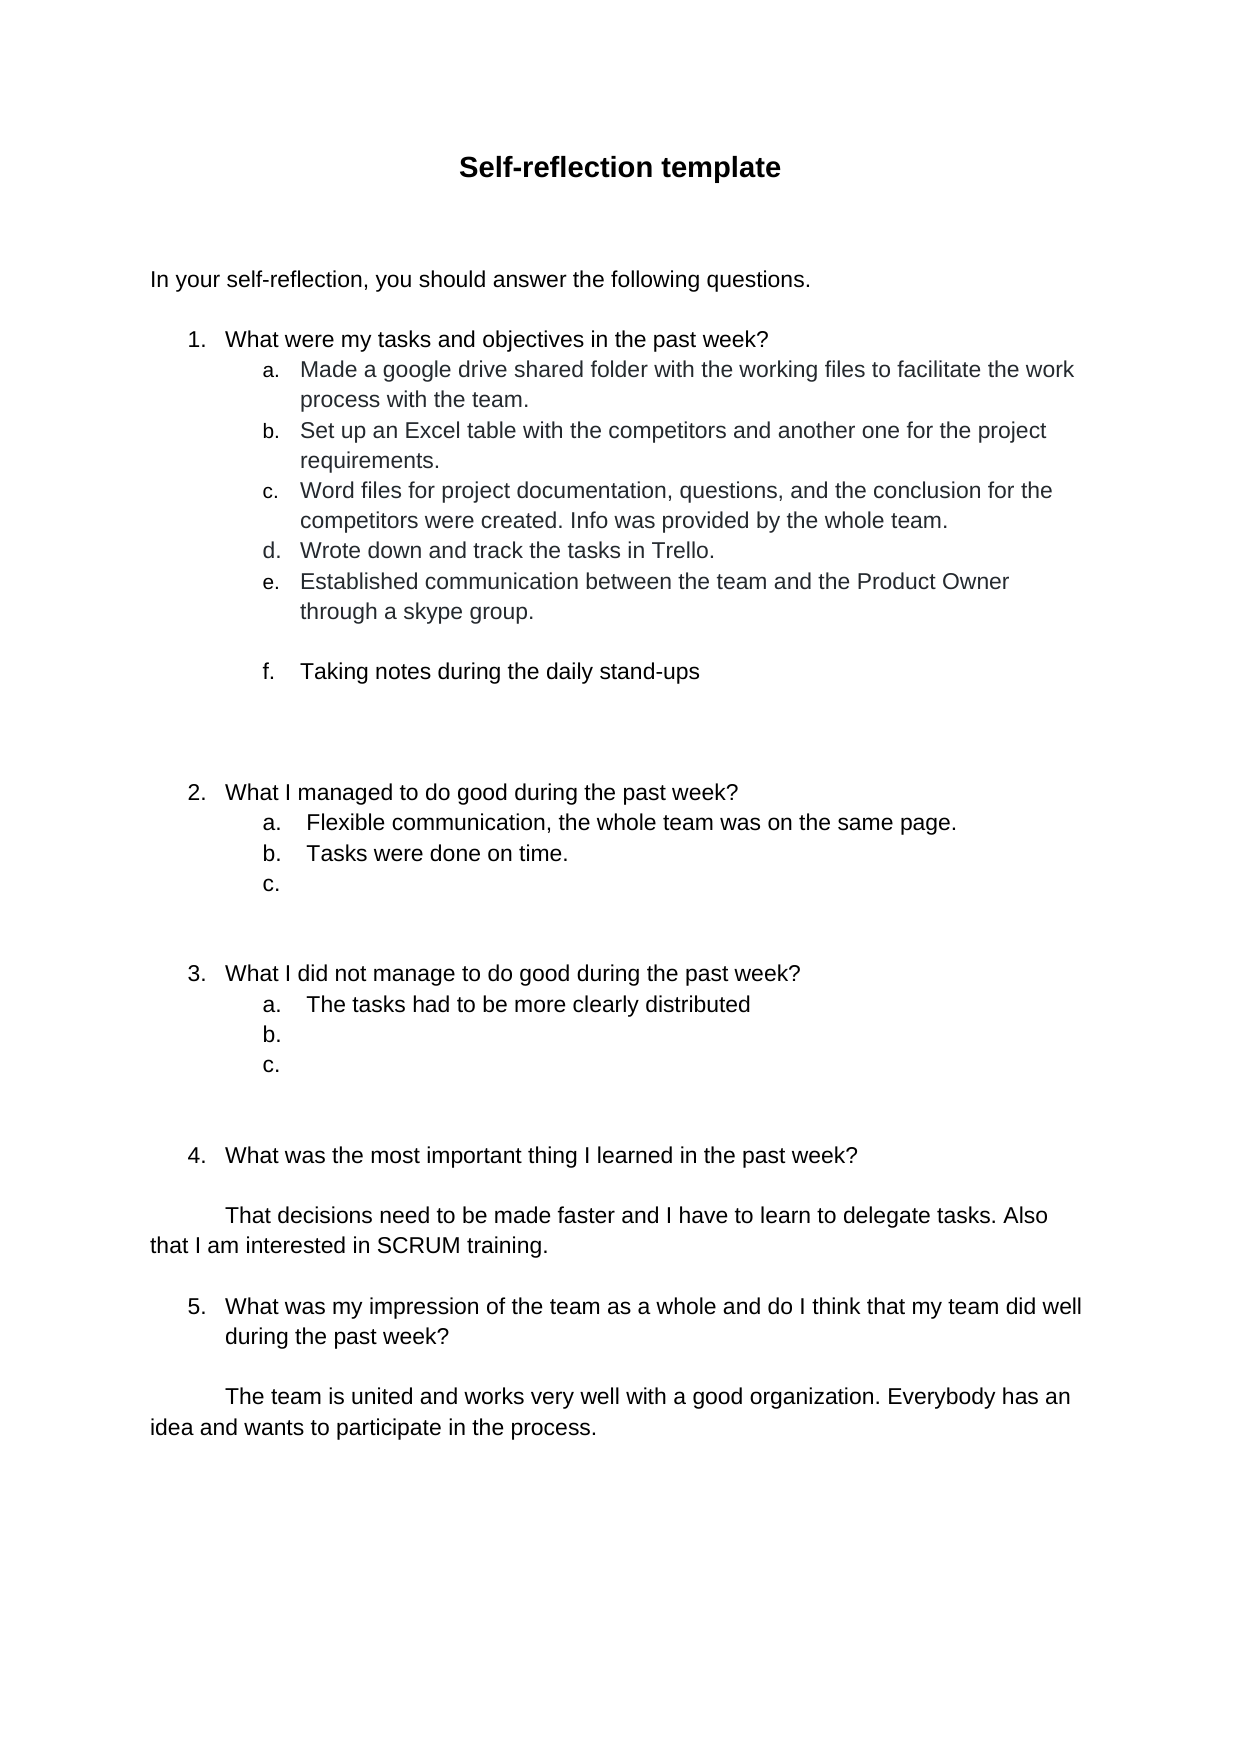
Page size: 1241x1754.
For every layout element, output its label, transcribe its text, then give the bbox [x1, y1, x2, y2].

text That decisions need to be made faster and I have to learn to delegate tasks. Also that I am interested in SCRUM training. [150, 1202, 1090, 1259]
list What were my tasks and objectives in the past week? [187, 326, 1090, 352]
list Set up an Excel table with the competitors and another one for the project requirements. [262, 417, 1090, 473]
list What was the most important thing I learned in the past week? [187, 1142, 1090, 1168]
text Self-reflection template [150, 150, 1090, 183]
list Flexible communication, the whole team was on the same page. [262, 809, 1090, 836]
list What I managed to do good during the past week? [187, 779, 1090, 806]
list Тasks were done on time. [262, 839, 1090, 866]
list Taking notes during the daily stand-ups [262, 658, 1090, 685]
list Word files for project documentation, questions, and the conclusion for the competitors were created. Info was provided by the whole team. [262, 477, 1090, 534]
list Wrote down and track the tasks in Trello. [262, 537, 1090, 564]
list Еstablished communication between the team and the Product Owner through a skype group. [262, 568, 1090, 624]
text In your self-reflection, you should answer the following questions. [150, 266, 1090, 292]
list What I did not manage to do good during the past week? [187, 960, 1090, 987]
list What was my impression of the team as a whole and do I think that my team did well during the past week? [187, 1293, 1090, 1349]
list Made a google drive shared folder with the working files to facilitate the work process with the team. [262, 356, 1090, 413]
text The team is united and works very well with a good organization. Everybody has an idea and wants to participate in the process. [150, 1383, 1090, 1440]
list The tasks had to be more clearly distributed [262, 991, 1090, 1017]
